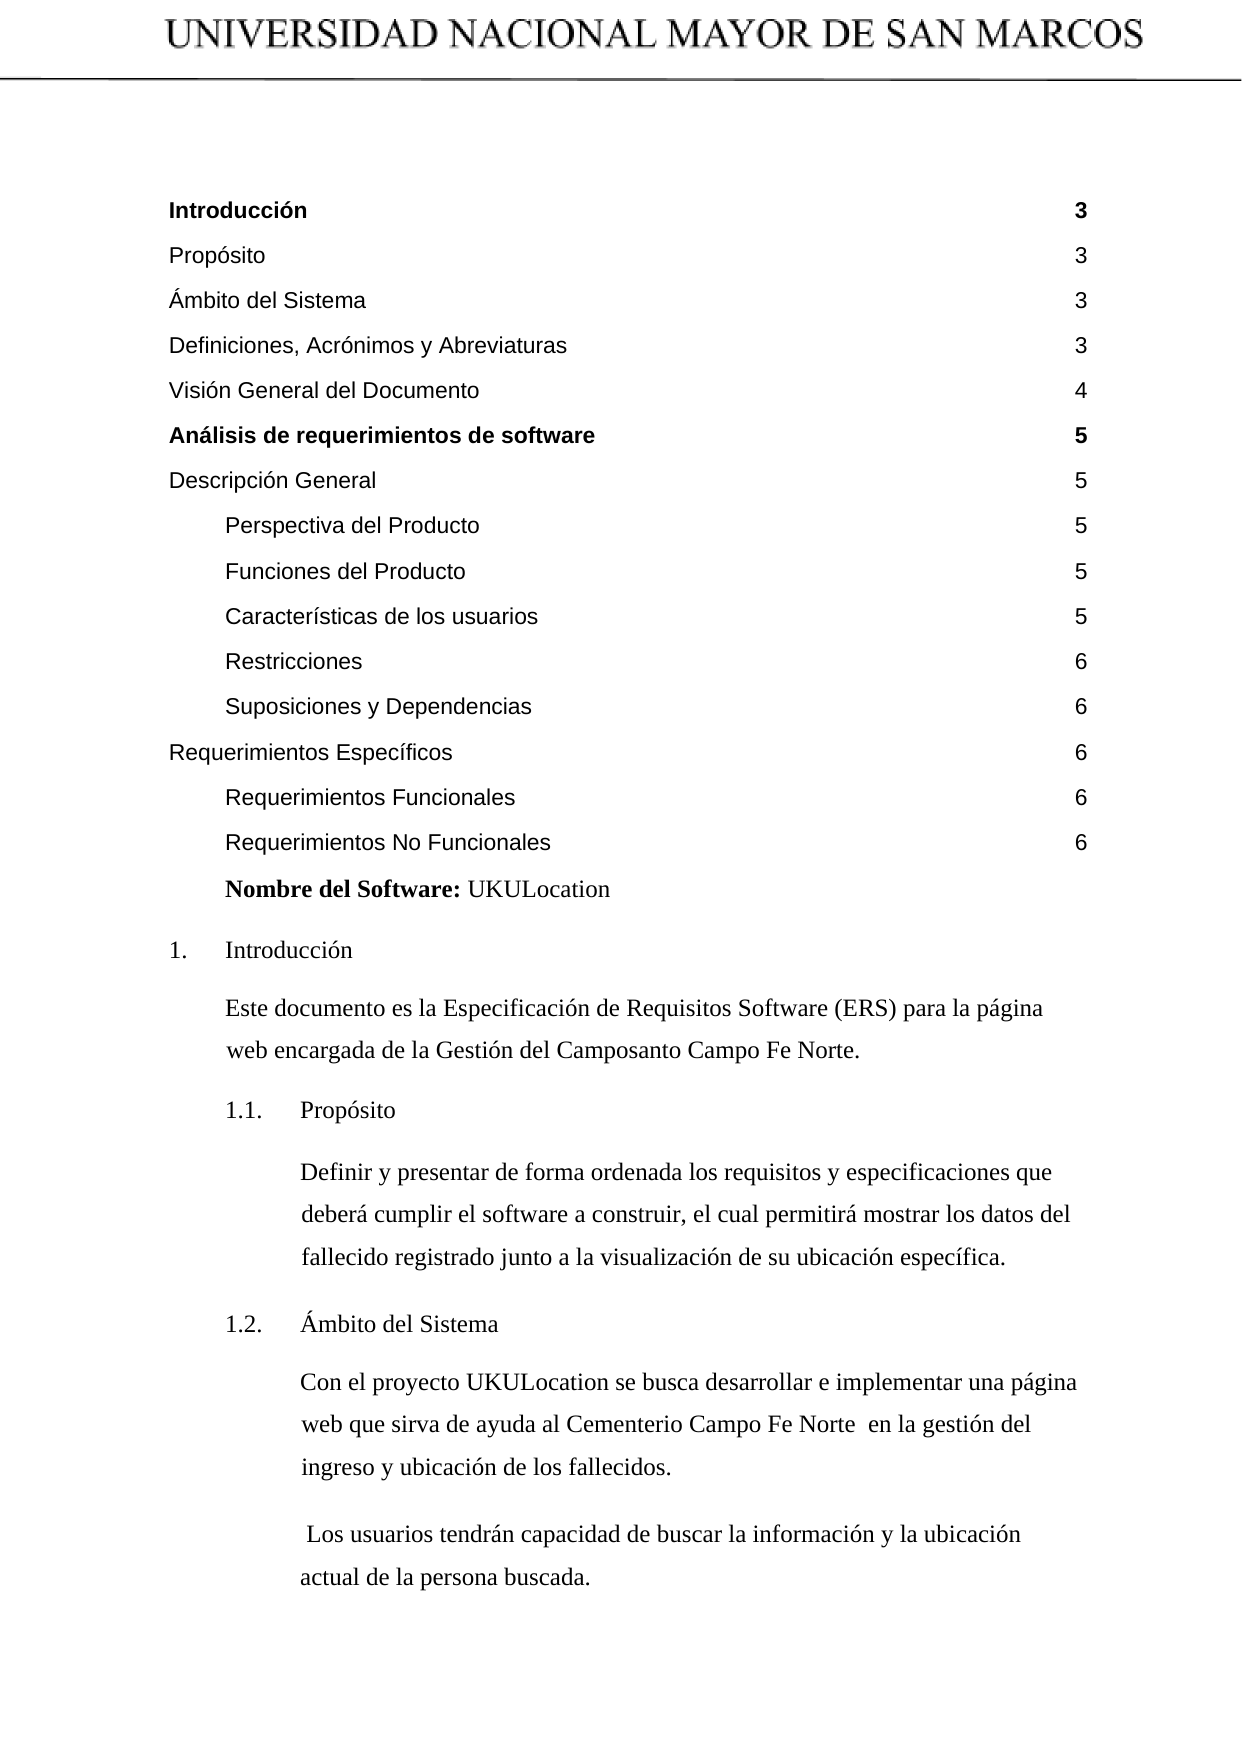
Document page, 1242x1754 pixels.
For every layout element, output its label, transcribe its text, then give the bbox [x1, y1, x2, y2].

text Definiciones, Acrónimos y Abreviaturas 3 [169, 332, 1087, 358]
text Nombre del Software: UKULocation [225, 874, 1087, 903]
text Con el proyecto UKULocation se busca desarrollar e implementar una página web que sirva de ayuda al Cementerio Campo Fe Norte en la gestión del ingreso y ubicación de los fallecidos. [300, 1367, 1086, 1481]
text Visión General del Documento 4 [169, 377, 1087, 403]
list Propósito [225, 1095, 1086, 1124]
text Definir y presentar de forma ordenada los requisitos y especificaciones que deberá cumplir el software a construir, el cual permitirá mostrar los datos del fallecido registrado junto a la visualización de su ubicación específica. [300, 1157, 1086, 1271]
text Características de los usuarios 5 [169, 603, 1087, 629]
text Los usuarios tendrán capacidad de buscar la información y la ubicación actual de la persona buscada. [300, 1519, 1086, 1591]
text Este documento es la Especificación de Requisitos Software (ERS) para la página web encargada de la Gestión del Camposanto Campo Fe Norte. [225, 993, 1086, 1064]
text Funciones del Producto 5 [169, 558, 1087, 584]
list Ámbito del Sistema [225, 1309, 1086, 1338]
text Suposiciones y Dependencias 6 [169, 693, 1087, 719]
text Restricciones 6 [169, 648, 1087, 674]
list Introducción [169, 935, 1086, 964]
text Propósito 3 [169, 242, 1087, 268]
text Requerimientos Específicos 6 [169, 738, 1087, 765]
text Descripción General 5 [169, 467, 1087, 494]
picture [0, 18, 1242, 81]
text Requerimientos No Funcionales 6 [169, 829, 1087, 855]
text Ámbito del Sistema 3 [169, 287, 1087, 313]
text Requerimientos Funcionales 6 [169, 783, 1087, 810]
text Análisis de requerimientos de software 5 [169, 422, 1087, 448]
text Introducción 3 [169, 197, 1087, 223]
text Perspectiva del Producto 5 [169, 512, 1087, 539]
